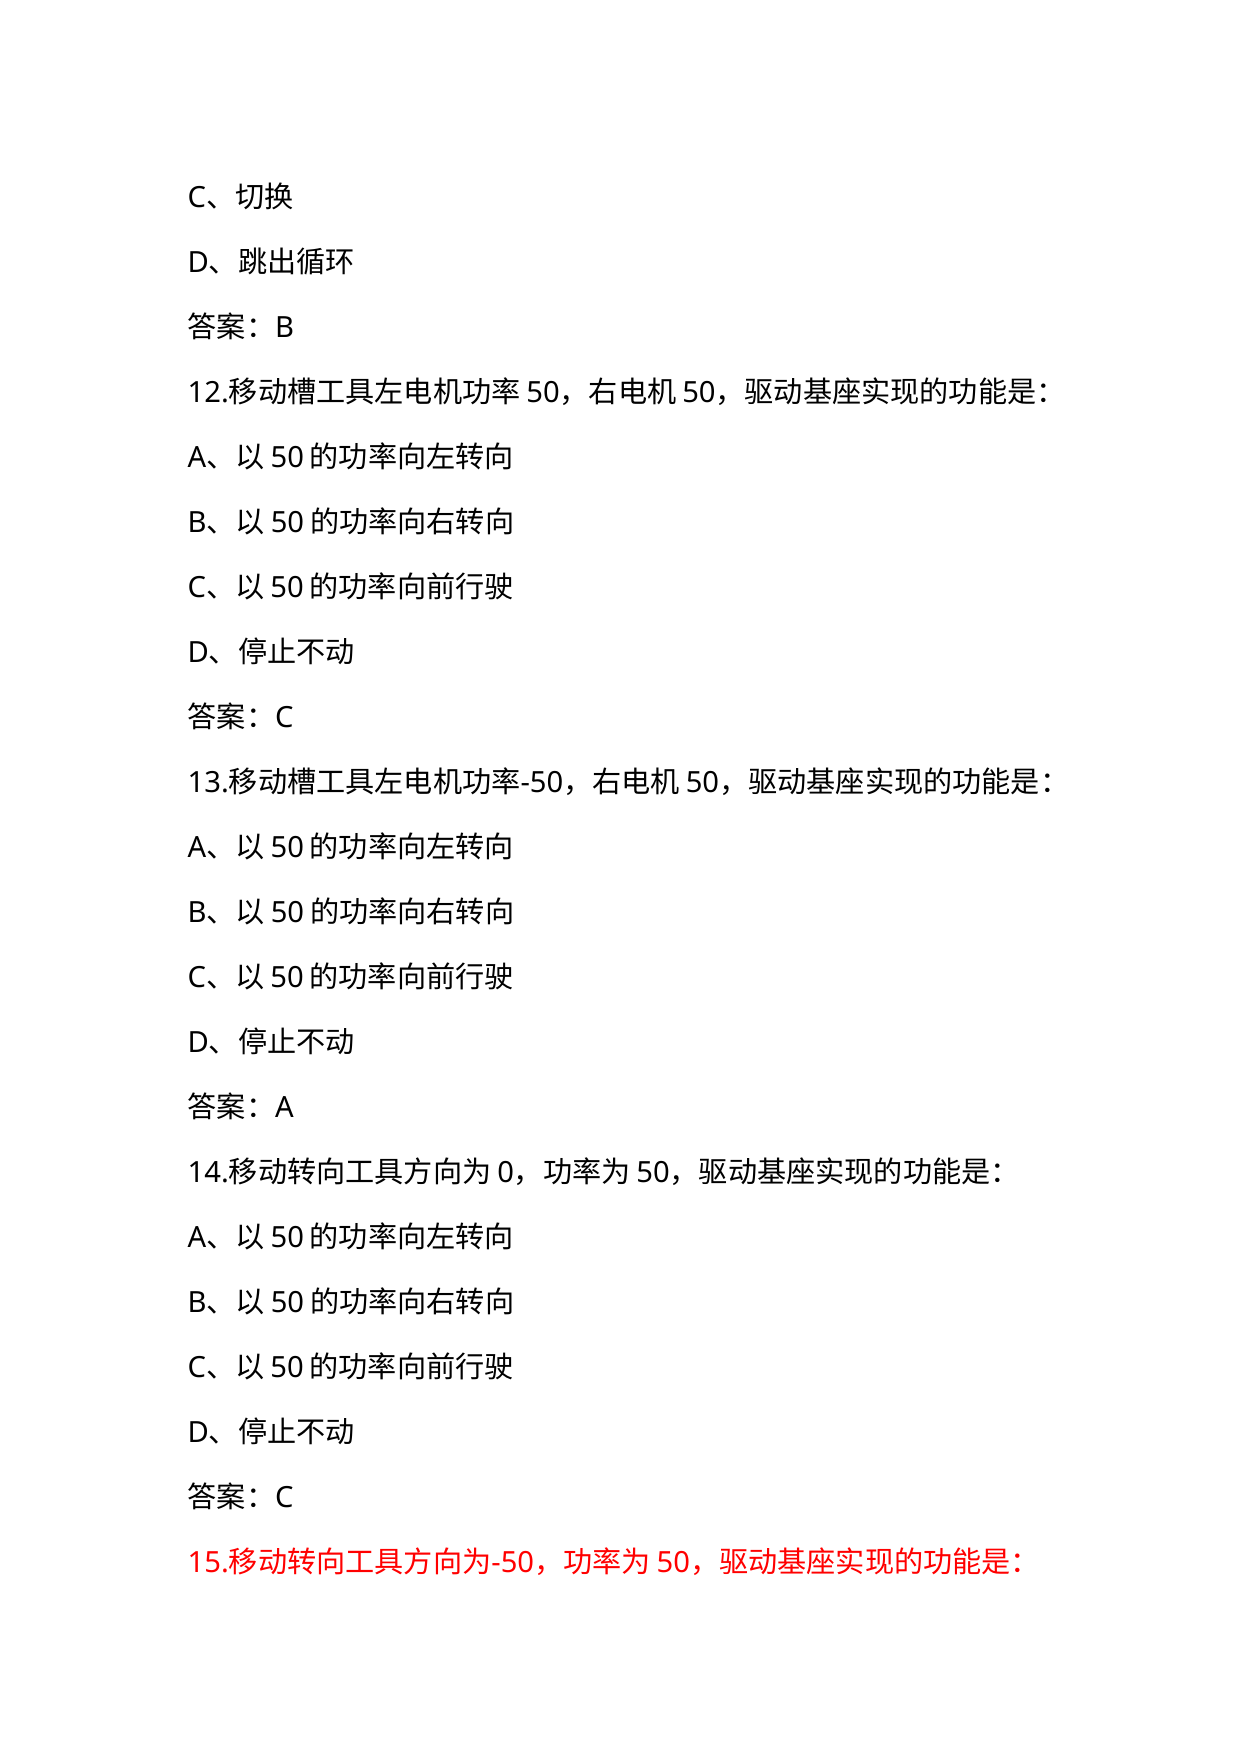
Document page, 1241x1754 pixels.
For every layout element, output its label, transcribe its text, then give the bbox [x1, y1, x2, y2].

text A、以50的功率向左转向 [187, 422, 1053, 487]
text D、停止不动 [187, 1397, 1053, 1462]
text C、以50的功率向前行驶 [187, 552, 1053, 617]
text 答案：C [187, 1462, 1053, 1527]
text C、切换 [187, 162, 1053, 227]
text A、以50的功率向左转向 [187, 1202, 1053, 1267]
text 15.移动转向工具方向为-50，功率为50，驱动基座实现的功能是： [187, 1527, 1053, 1592]
text C、以50的功率向前行驶 [187, 1332, 1053, 1397]
text 12.移动槽工具左电机功率50，右电机50，驱动基座实现的功能是： [187, 357, 1053, 422]
text B、以50的功率向右转向 [187, 877, 1053, 942]
text B、以50的功率向右转向 [187, 487, 1053, 552]
text B、以50的功率向右转向 [187, 1267, 1053, 1332]
text 答案：A [187, 1072, 1053, 1137]
text 答案：B [187, 292, 1053, 357]
text 答案：C [187, 682, 1053, 747]
text D、停止不动 [187, 617, 1053, 682]
text C、以50的功率向前行驶 [187, 942, 1053, 1007]
text 14.移动转向工具方向为0，功率为50，驱动基座实现的功能是： [187, 1137, 1053, 1202]
text D、跳出循环 [187, 227, 1053, 292]
text D、停止不动 [187, 1007, 1053, 1072]
text A、以50的功率向左转向 [187, 812, 1053, 877]
text 13.移动槽工具左电机功率-50，右电机50，驱动基座实现的功能是： [187, 747, 1053, 812]
